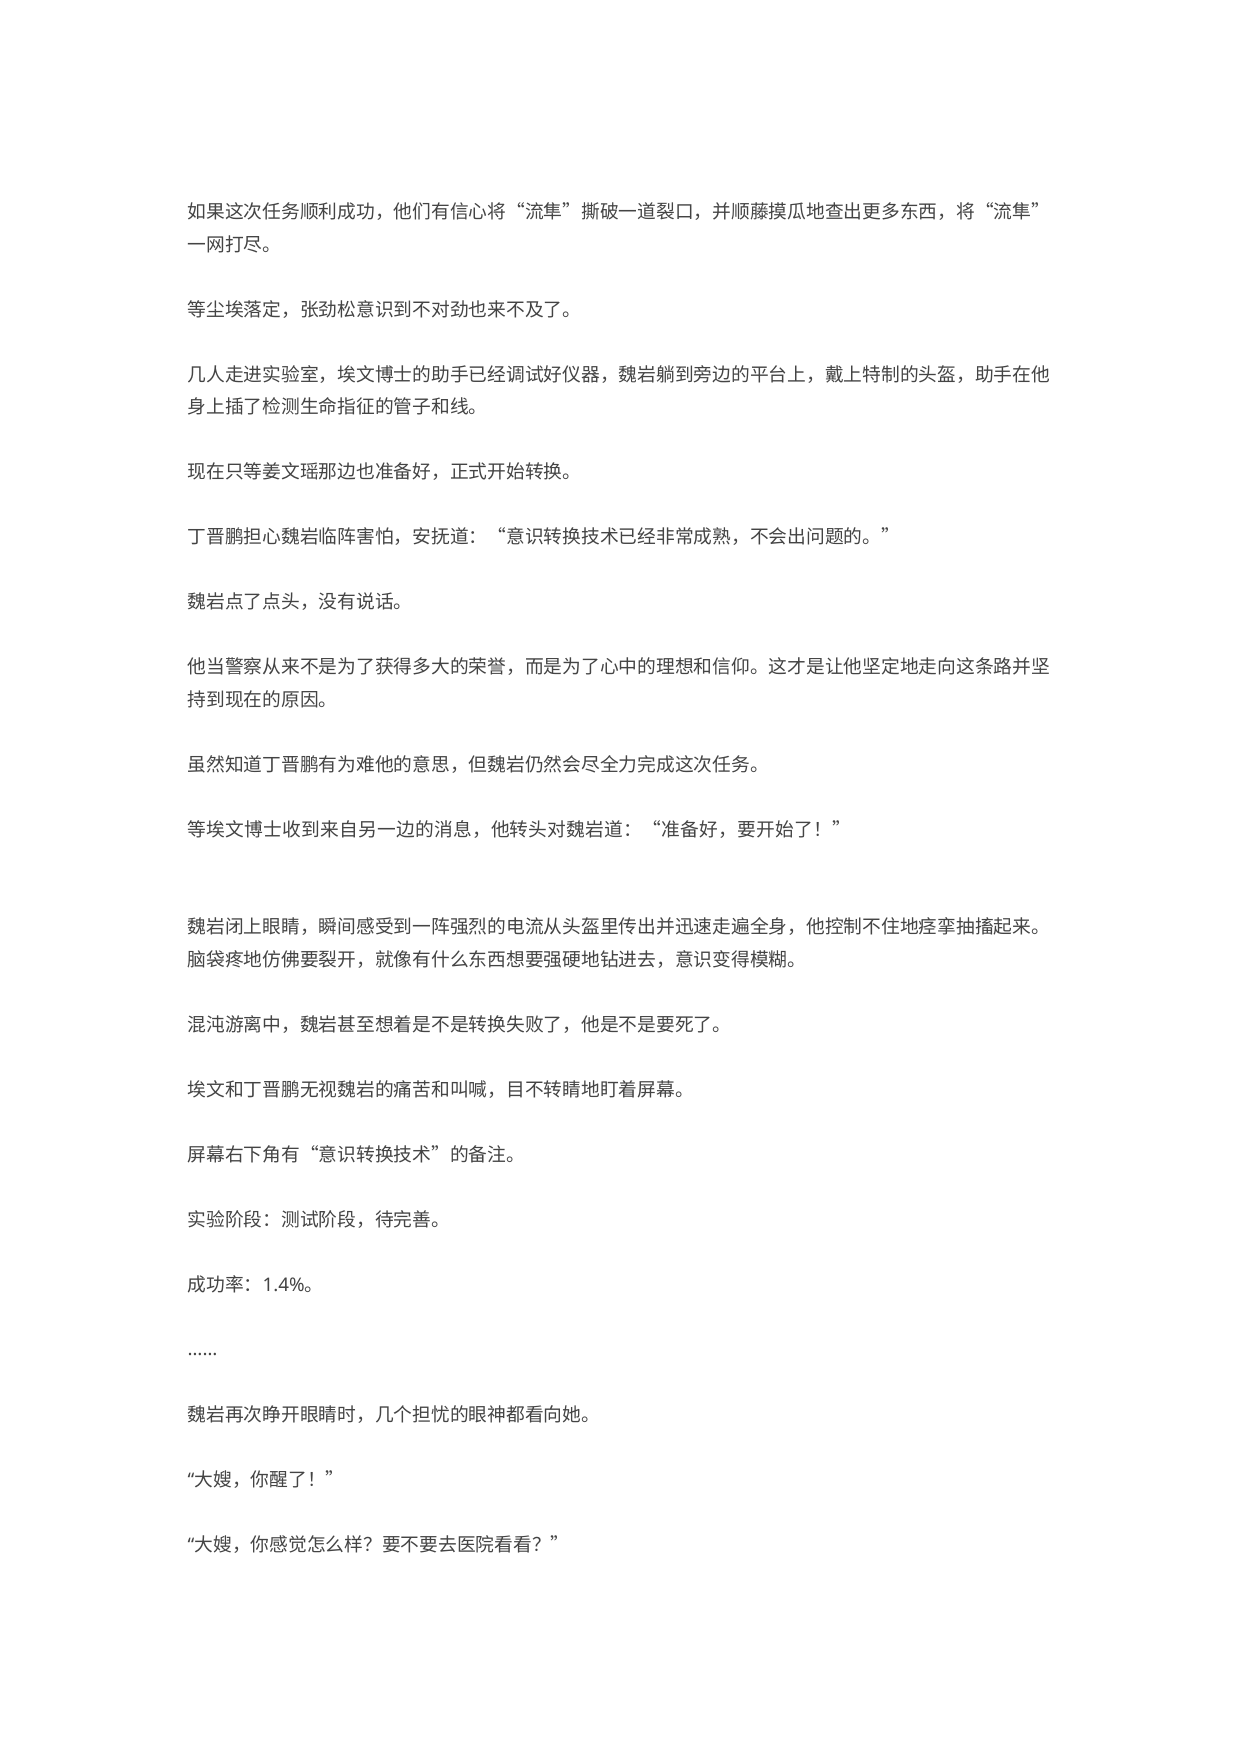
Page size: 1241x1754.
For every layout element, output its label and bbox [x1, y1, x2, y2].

text [187, 162, 1053, 1592]
